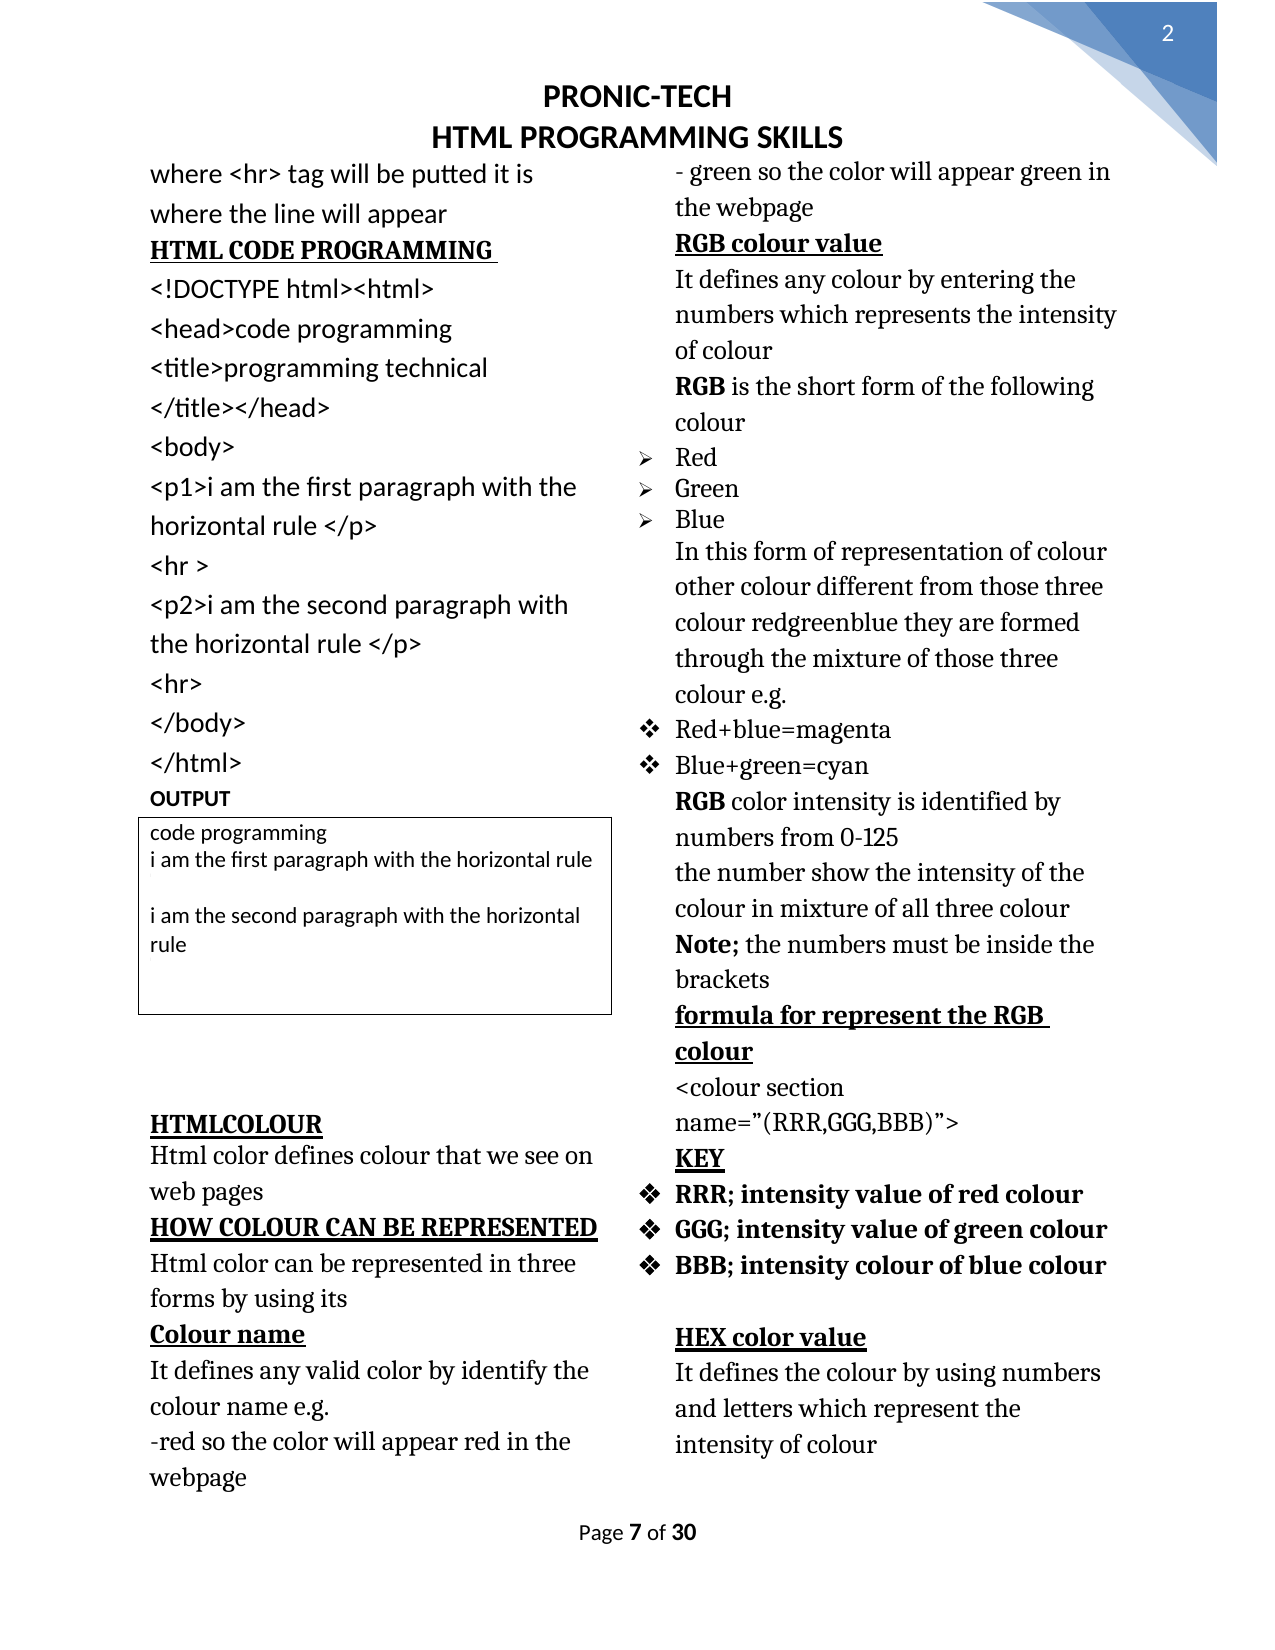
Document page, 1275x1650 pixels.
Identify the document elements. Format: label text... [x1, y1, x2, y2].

list Green [637, 473, 1125, 504]
text <colour section name=”(RRR,GGG,BBB)”> [675, 1072, 1125, 1138]
text In this form of representation of colour other colour different from those three colour redgreenblue they are formed through the mixture of those three colour e.g. [675, 536, 1125, 710]
subtitle HTMLCOLOUR [150, 1109, 600, 1140]
text Html color defines colour that we see on web pages [150, 1140, 600, 1207]
text HOW COLOUR CAN BE REPRESENTED [150, 1212, 600, 1243]
text -red so the color will appear red in the webpage [150, 1426, 600, 1493]
text It defines any valid color by identify the colour name e.g. [150, 1355, 600, 1422]
text HTML CODE PROGRAMMING [150, 235, 600, 267]
text RGB colour value [675, 228, 1125, 259]
text It defines the colour by using numbers and letters which represent the intensity of colour [675, 1357, 1125, 1460]
list Red+blue=magenta [637, 714, 1125, 746]
list RRR; intensity value of red colour [637, 1179, 1125, 1210]
list Blue+green=cyan [637, 750, 1125, 781]
table_header code programming i am the first paragraph with the horizontal rule i am the second paragraph with the horizontal rule [139, 818, 611, 1014]
list Blue [637, 504, 1125, 536]
text Note; the numbers must be inside the brackets formula for represent the RGB colour [675, 929, 1125, 1067]
text Html color can be represented in three forms by using its [150, 1248, 600, 1314]
text <!DOCTYPE html><html> <head>code programming <title>programming technical </title></head> <body> <p1>i am the first paragraph with the horizontal rule </p> <hr > <p2>i am the second paragraph with the horizontal rule </p> <hr> </body> </html> [150, 271, 600, 779]
text where <hr> tag will be putted it is where the line will appear [150, 156, 600, 230]
list BBB; intensity colour of blue colour [637, 1250, 1125, 1281]
text HEX color value [675, 1322, 1125, 1353]
text RGB is the short form of the following colour [675, 371, 1125, 438]
text - green so the color will appear green in the webpage [675, 156, 1125, 223]
text KEY [675, 1143, 1125, 1174]
list GGG; intensity value of green colour [637, 1214, 1125, 1246]
text Colour name [150, 1319, 600, 1350]
list It defines any colour by entering the numbers which represents the intensity of colour [675, 264, 1125, 366]
text RGB color intensity is identified by numbers from 0-125 the number show the intensity of the colour in mixture of all three colour [675, 786, 1125, 924]
picture [979, 2, 1217, 166]
list Red [637, 442, 1125, 473]
text OUTPUT [150, 784, 600, 812]
